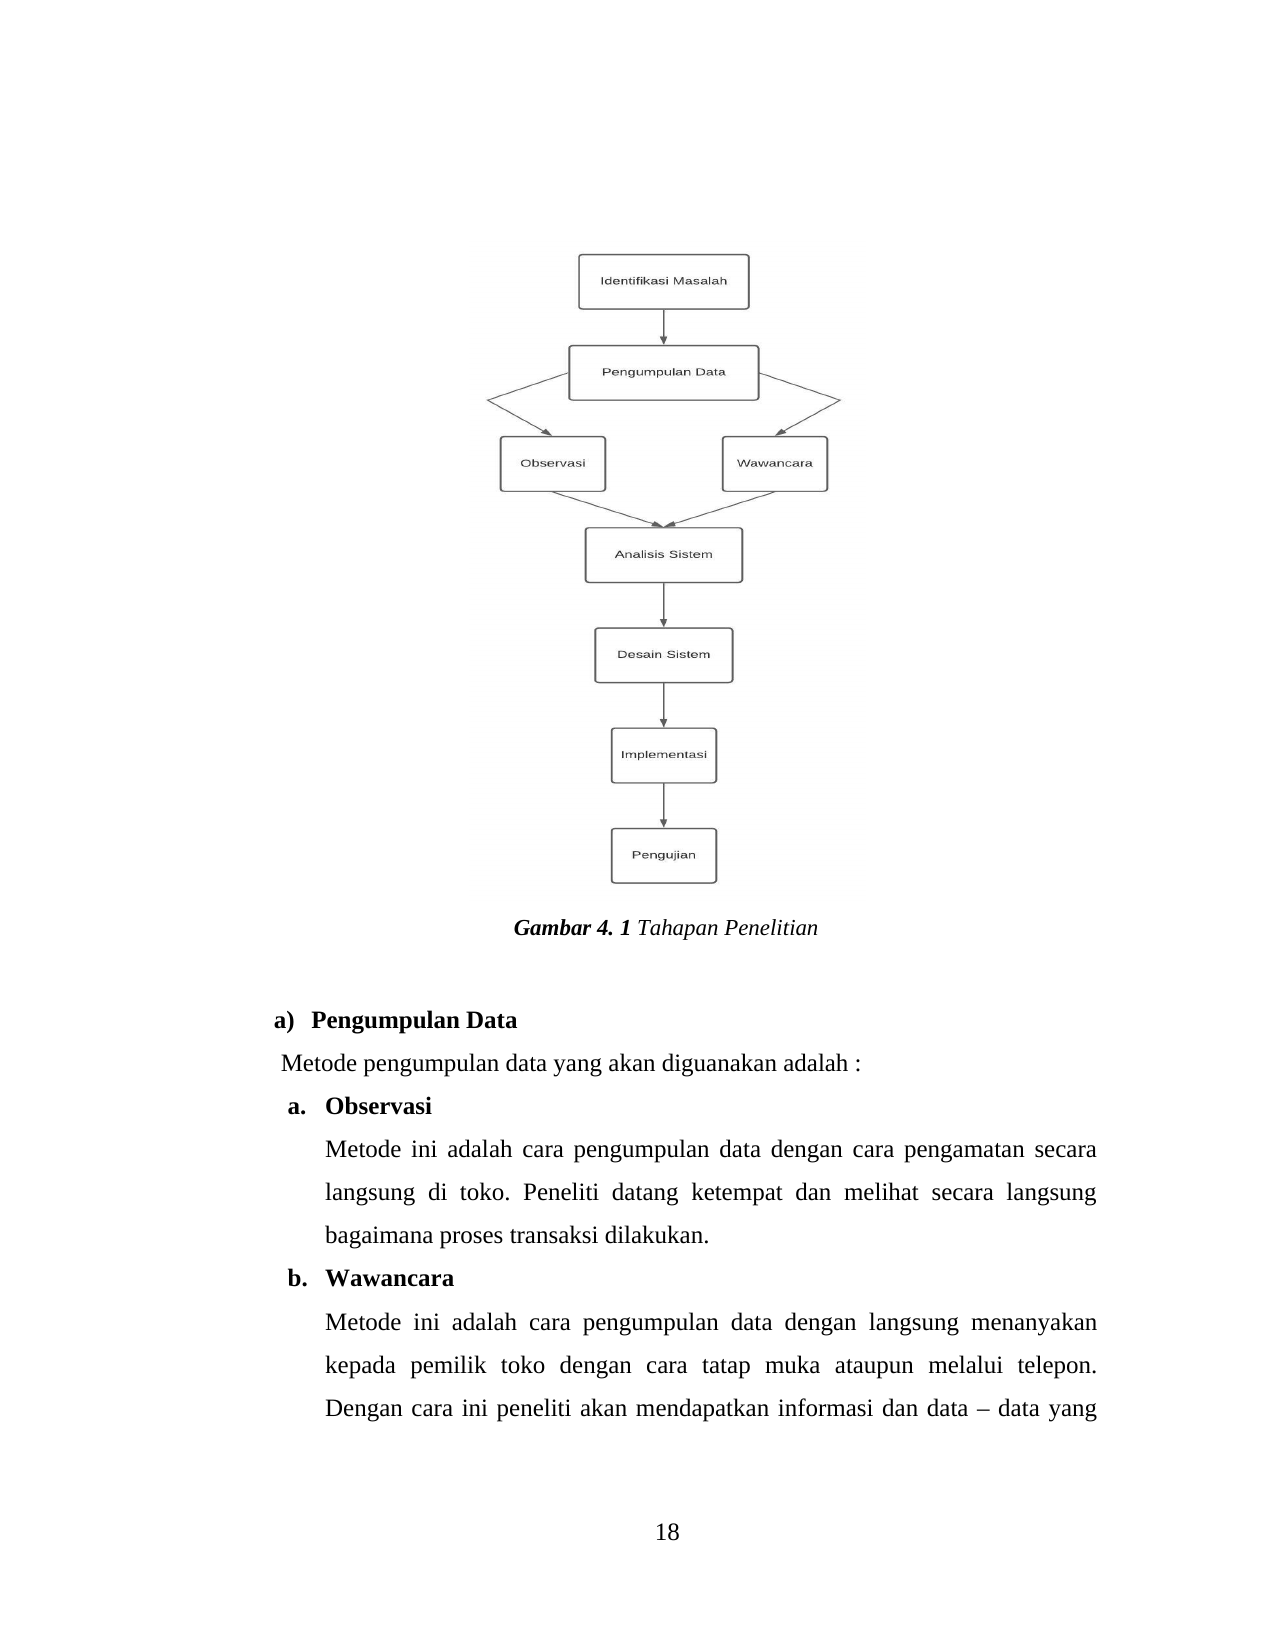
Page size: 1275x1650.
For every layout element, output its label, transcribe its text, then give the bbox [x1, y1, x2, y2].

list Observasi [287, 1091, 1098, 1120]
text Gambar 4. 1 Tahapan Penelitian [236, 914, 1098, 941]
text Metode pengumpulan data yang akan diguanakan adalah : [236, 1048, 1098, 1077]
list Metode ini adalah cara pengumpulan data dengan cara pengamatan secara langsung di toko. Peneliti datang ketempat dan melihat secara langsung bagaimana proses transaksi dilakukan. [325, 1134, 1098, 1249]
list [325, 1307, 1098, 1422]
list Wawancara [287, 1263, 1098, 1292]
list Pengumpulan Data [274, 1005, 1098, 1033]
picture [468, 236, 866, 901]
